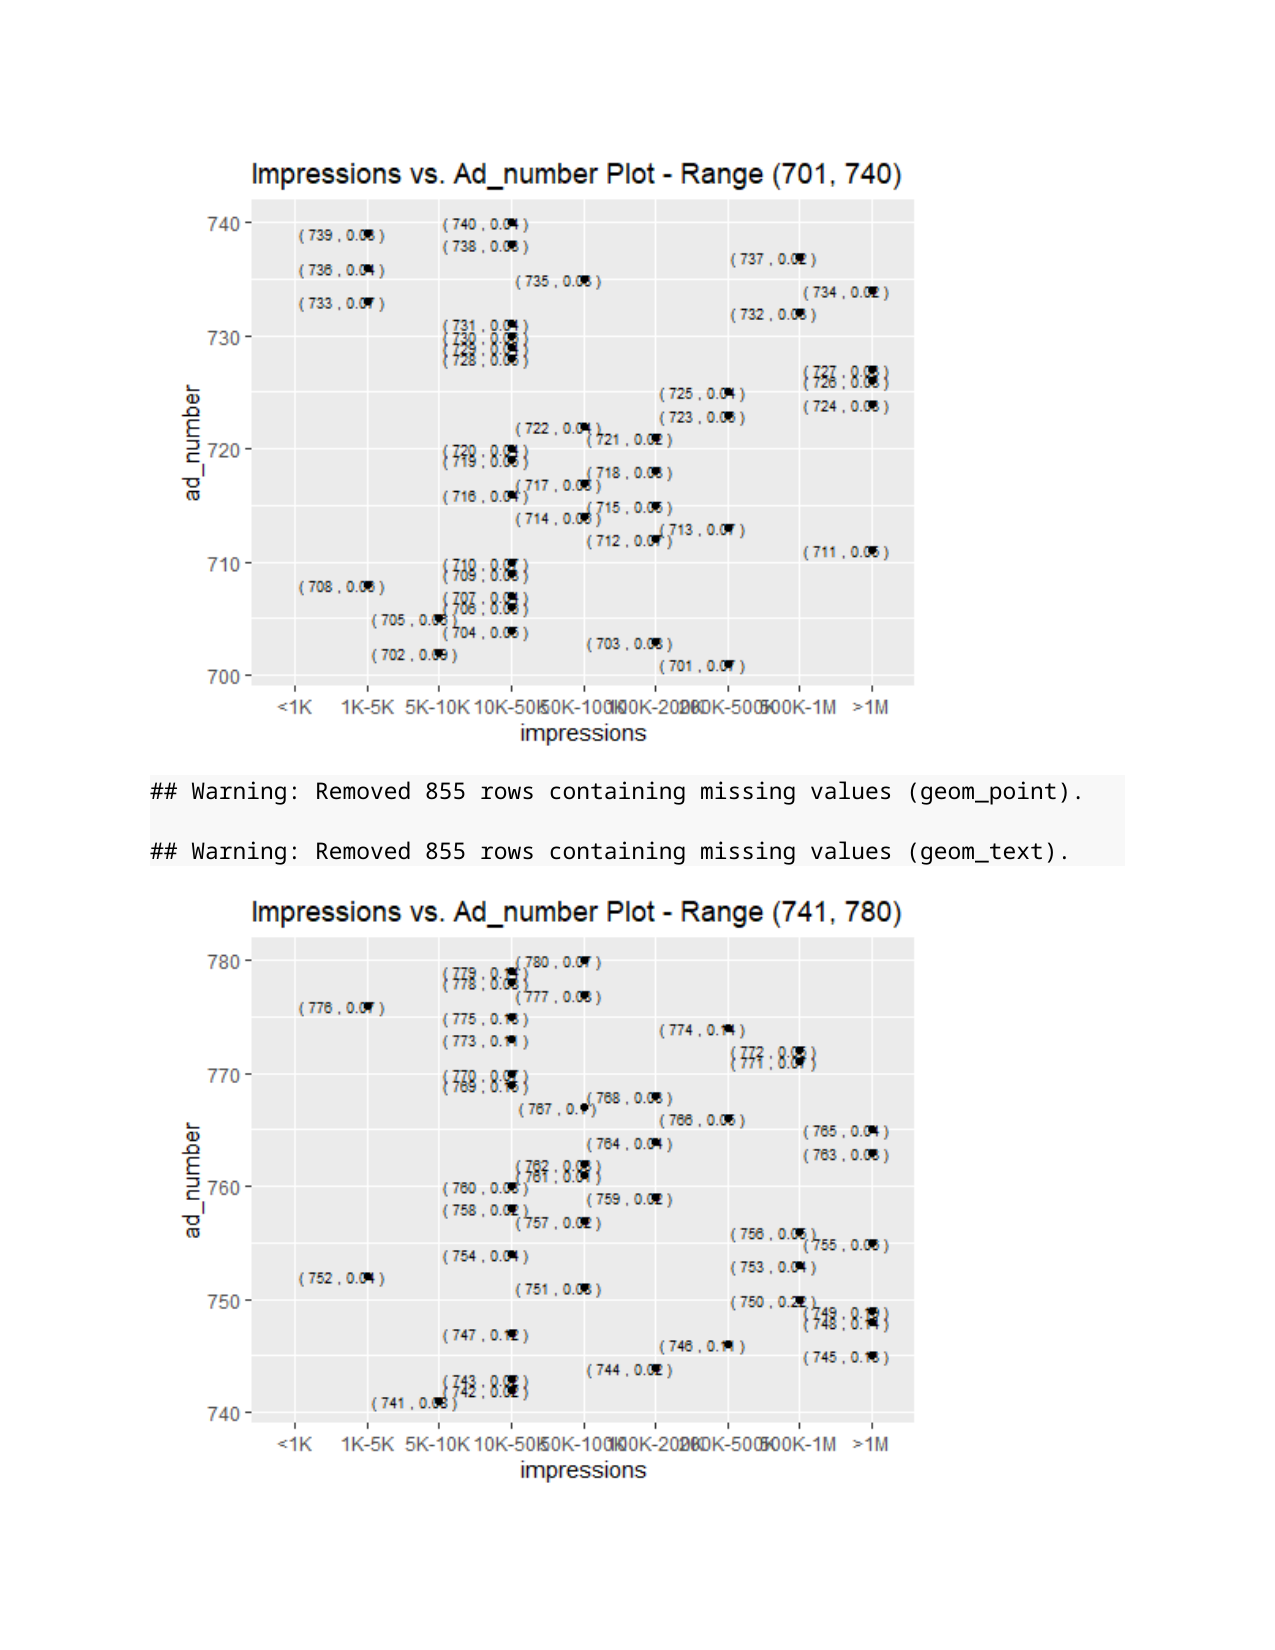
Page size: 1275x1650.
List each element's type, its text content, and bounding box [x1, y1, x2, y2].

text ## Warning: Removed 855 rows containing missing values (geom_point). ## Warning: Removed 855 rows containing missing values (geom_text). [150, 775, 1125, 866]
picture [168, 150, 927, 757]
picture [168, 887, 927, 1494]
